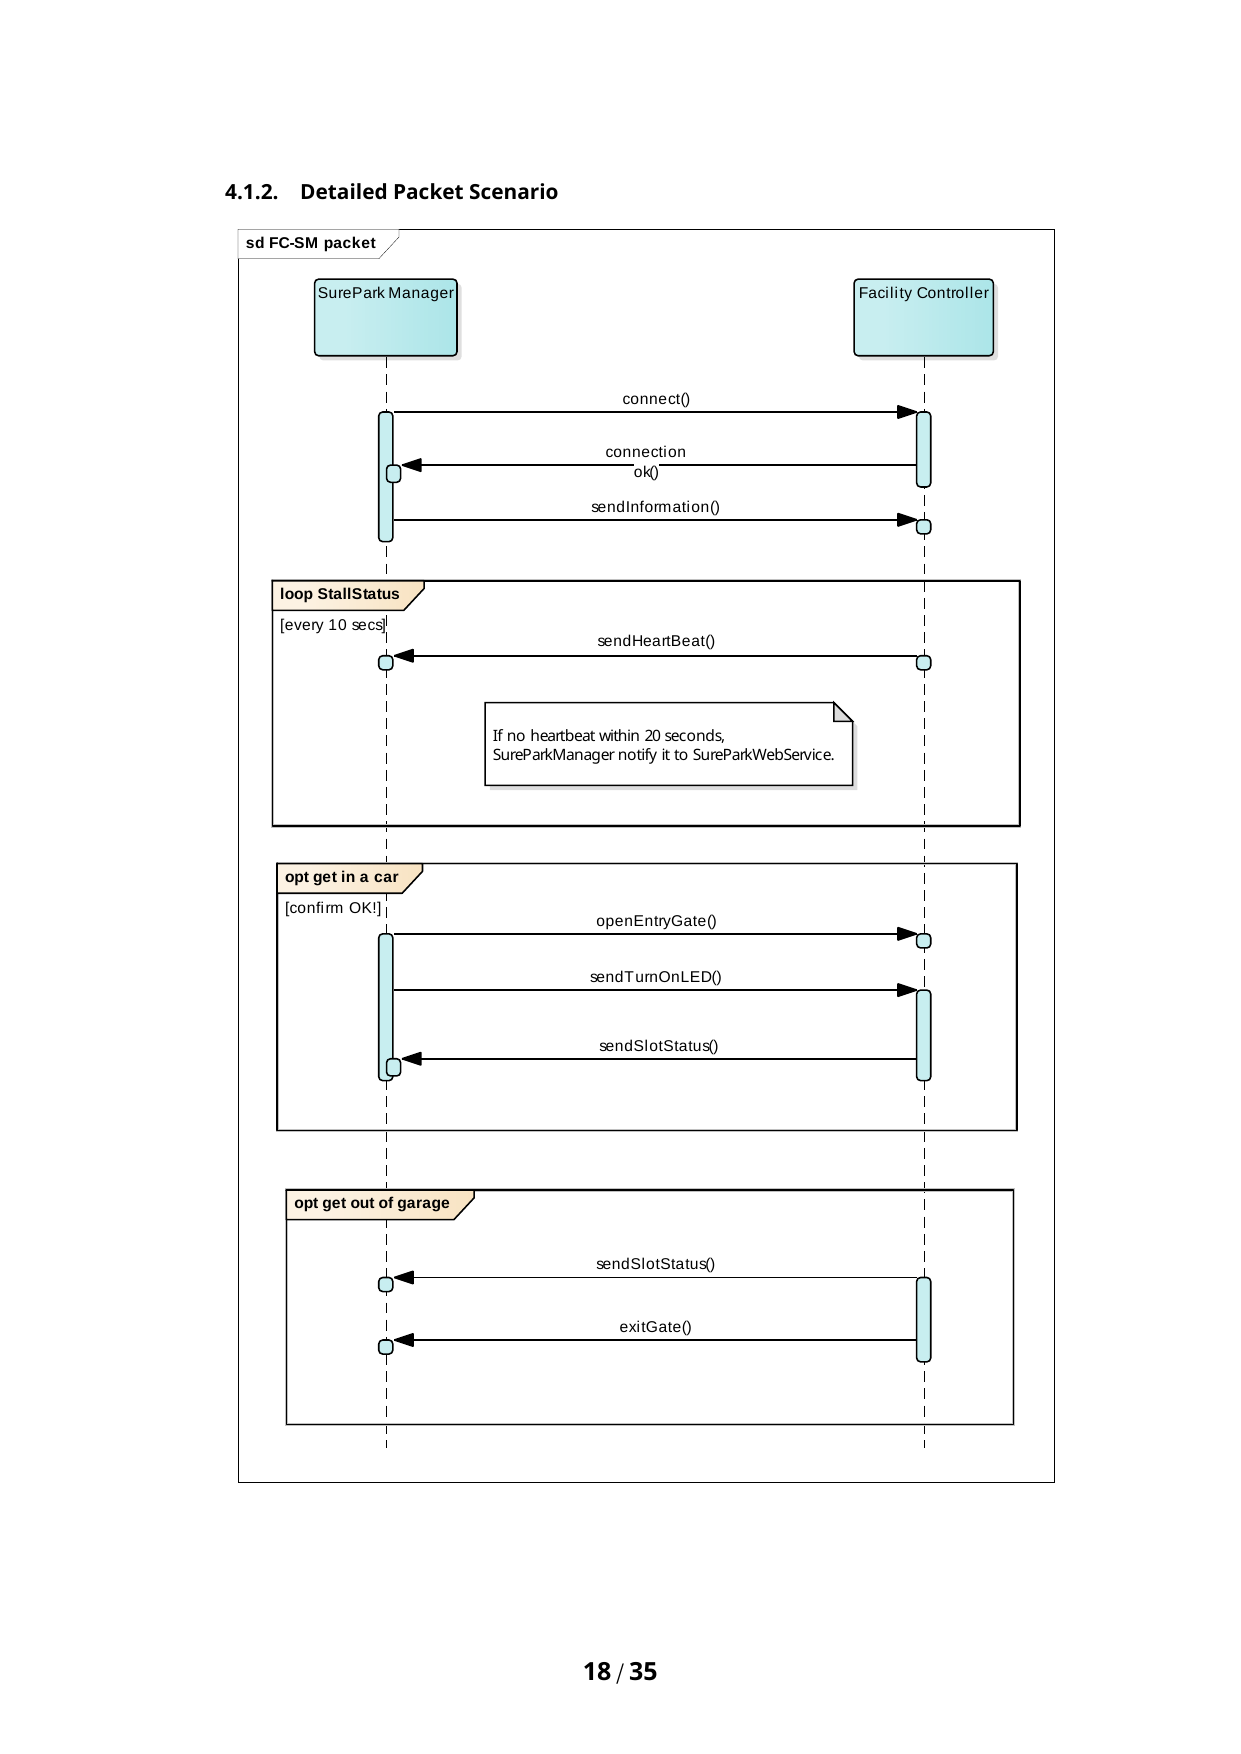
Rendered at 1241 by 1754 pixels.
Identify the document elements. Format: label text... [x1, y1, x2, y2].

subtitle Detailed Packet Scenario [225, 177, 1090, 206]
